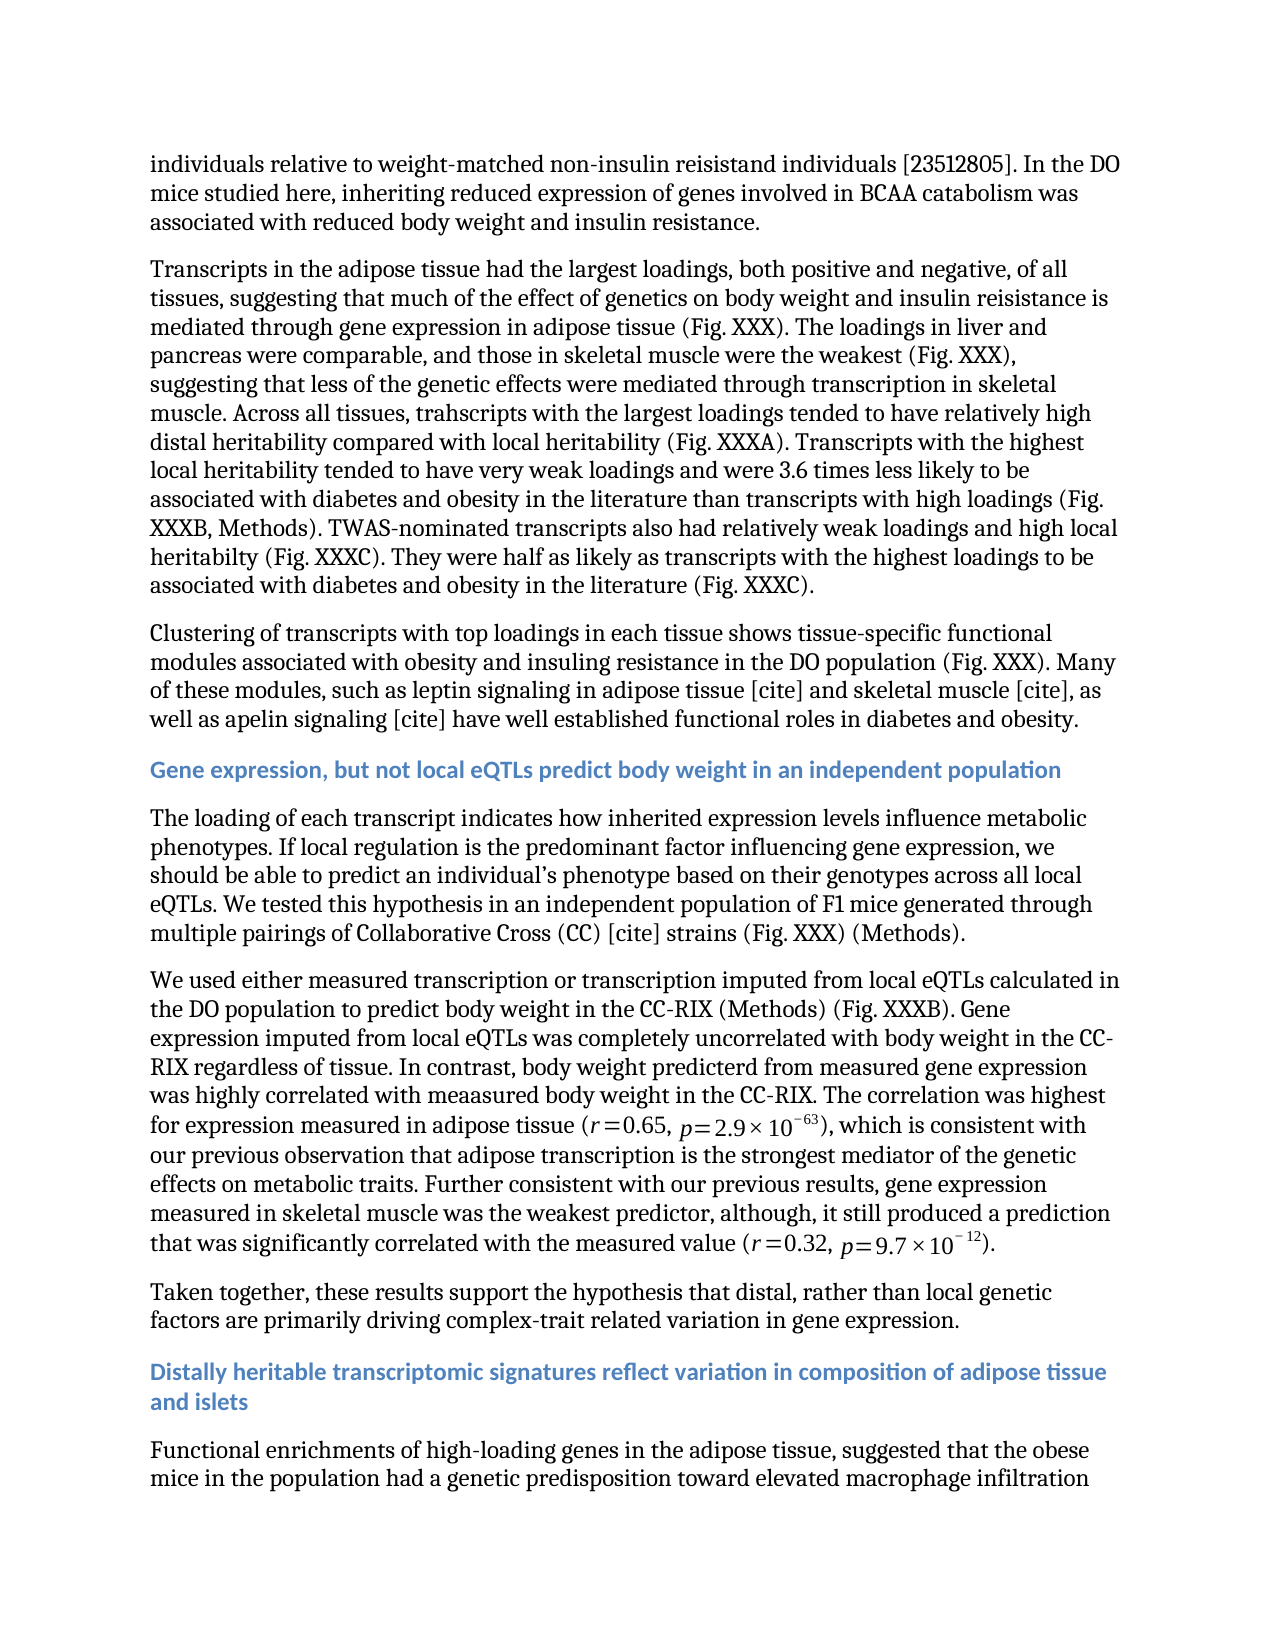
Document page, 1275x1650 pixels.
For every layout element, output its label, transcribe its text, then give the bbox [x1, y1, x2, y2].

subtitle Gene expression, but not local eQTLs predict body weight in an independent population [150, 754, 1125, 785]
text Clustering of transcripts with top loadings in each tissue shows tissue-specific functional modules associated with obesity and insuling resistance in the DO population (Fig. XXX). Many of these modules, such as leptin signaling in adipose tissue [cite] and skeletal muscle [cite], as well as apelin signaling [cite] have well established functional roles in diabetes and obesity. [150, 619, 1125, 734]
text Transcripts in the adipose tissue had the largest loadings, both positive and negative, of all tissues, suggesting that much of the effect of genetics on body weight and insulin reisistance is mediated through gene expression in adipose tissue (Fig. XXX). The loadings in liver and pancreas were comparable, and those in skeletal muscle were the weakest (Fig. XXX), suggesting that less of the genetic effects were mediated through transcription in skeletal muscle. Across all tissues, trahscripts with the largest loadings tended to have relatively high distal heritability compared with local heritability (Fig. XXXA). Transcripts with the highest local heritability tended to have very weak loadings and were 3.6 times less likely to be associated with diabetes and obesity in the literature than transcripts with high loadings (Fig. XXXB, Methods). TWAS-nominated transcripts also had relatively weak loadings and high local heritabilty (Fig. XXXC). They were half as likely as transcripts with the highest loadings to be associated with diabetes and obesity in the literature (Fig. XXXC). [150, 255, 1125, 600]
text We used either measured transcription or transcription imputed from local eQTLs calculated in the DO population to predict body weight in the CC-RIX (Methods) (Fig. XXXB). Gene expression imputed from local eQTLs was completely uncorrelated with body weight in the CC-RIX regardless of tissue. In contrast, body weight predicterd from measured gene expression was highly correlated with meaasured body weight in the CC-RIX. The correlation was highest for expression measured in adipose tissue (, ), which is consistent with our previous observation that adipose transcription is the strongest mediator of the genetic effects on metabolic traits. Further consistent with our previous results, gene expression measured in skeletal muscle was the weakest predictor, although, it still produced a prediction that was significantly correlated with the measured value (, ). [150, 966, 1125, 1259]
subtitle Distally heritable transcriptomic signatures reflect variation in composition of adipose tissue and islets [150, 1356, 1125, 1417]
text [150, 1436, 1125, 1493]
text The loading of each transcript indicates how inherited expression levels influence metabolic phenotypes. If local regulation is the predominant factor influencing gene expression, we should be able to predict an individual’s phenotype based on their genotypes across all local eQTLs. We tested this hypothesis in an independent population of F1 mice generated through multiple pairings of Collaborative Cross (CC) [cite] strains (Fig. XXX) (Methods). [150, 804, 1125, 948]
text Taken together, these results support the hypothesis that distal, rather than local genetic factors are primarily driving complex-trait related variation in gene expression. [150, 1277, 1125, 1335]
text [150, 150, 1125, 236]
